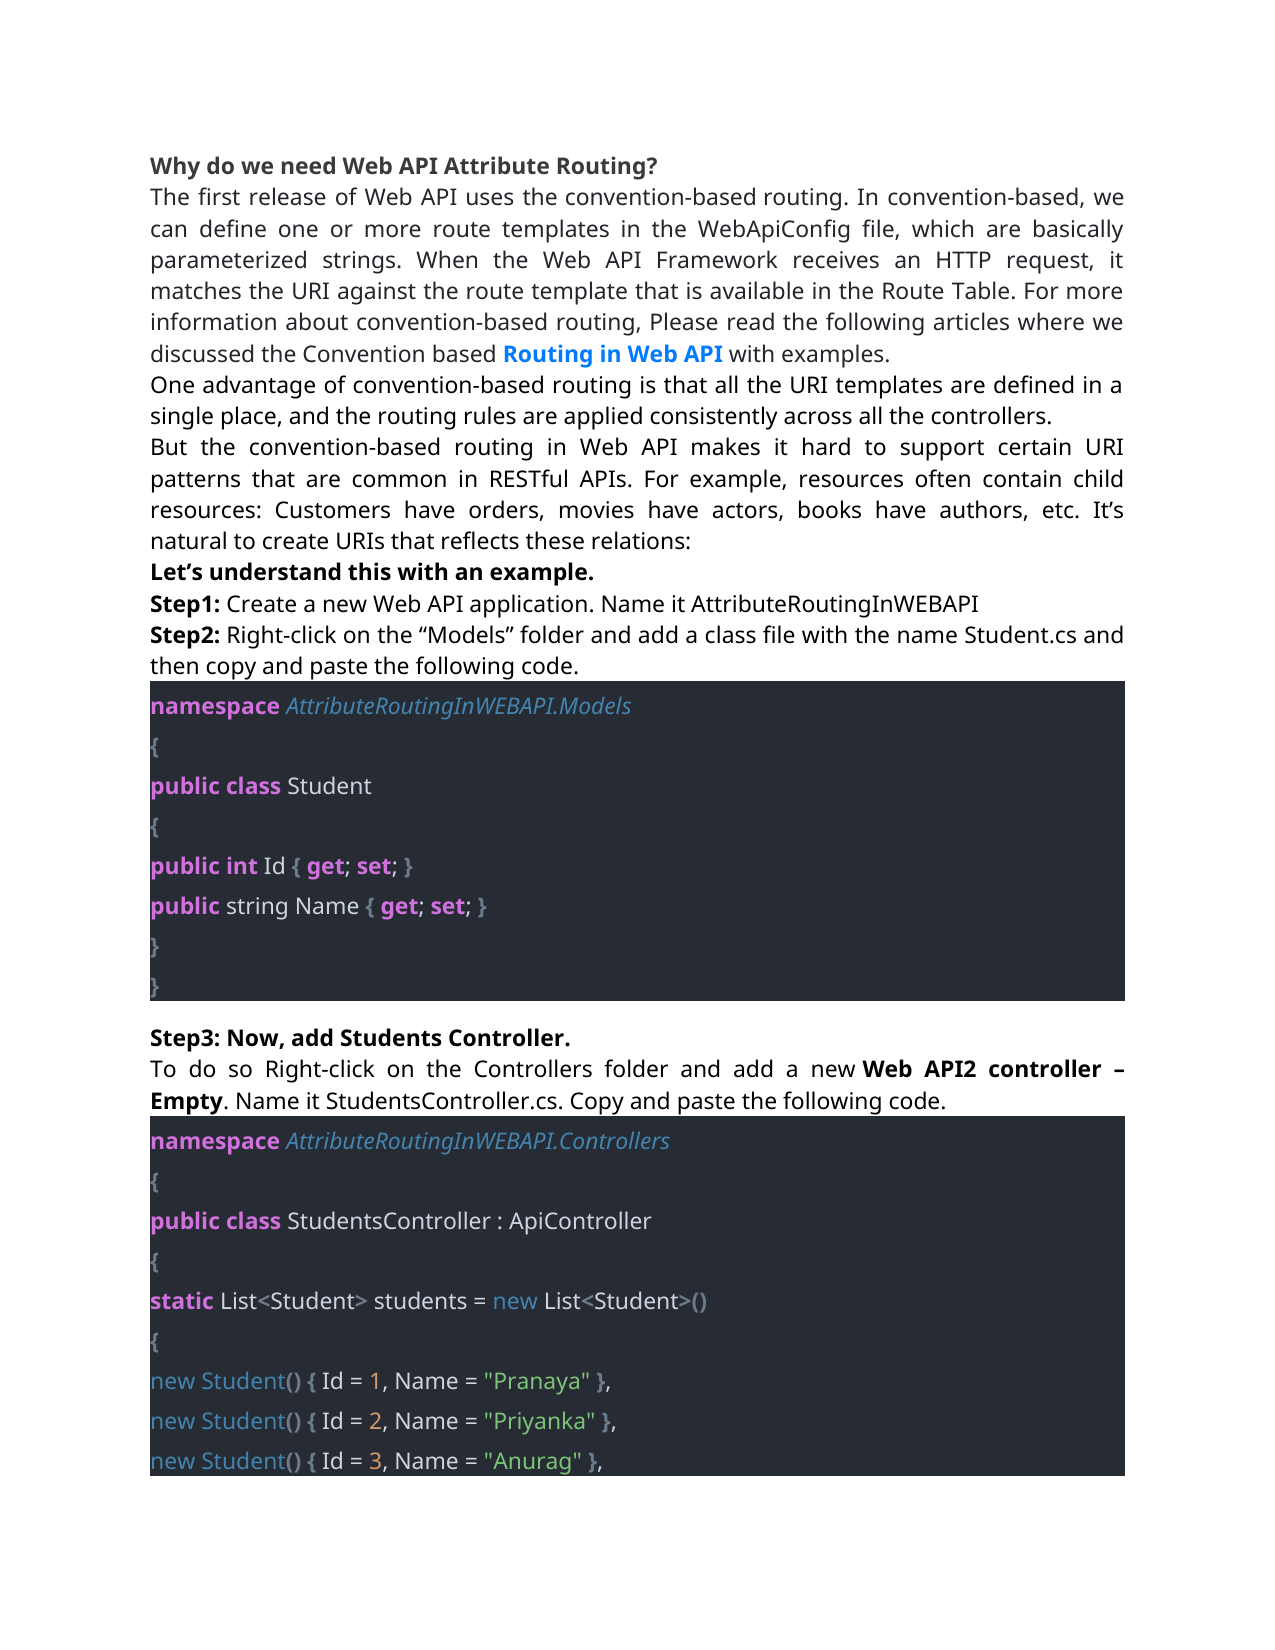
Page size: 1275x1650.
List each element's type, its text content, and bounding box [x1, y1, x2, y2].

text public class StudentsController : ApiController [150, 1196, 1125, 1236]
text Why do we need Web API Attribute Routing? [150, 150, 1125, 181]
text static List<Student> students = new List<Student>() [150, 1276, 1125, 1316]
text { [150, 1316, 1125, 1356]
text Let’s understand this with an example. [150, 556, 1125, 587]
text To do so Right-click on the Controllers folder and add a new Web API2 controller – Empty. Name it StudentsController.cs. Copy and paste the following code. [150, 1053, 1125, 1116]
text { [150, 1236, 1125, 1276]
text namespace AttributeRoutingInWEBAPI.Models [150, 681, 1125, 721]
text Step1: Create a new Web API application. Name it AttributeRoutingInWEBAPI [150, 587, 1125, 619]
text public class Student [150, 761, 1125, 801]
text { [150, 721, 1125, 761]
text new Student() { Id = 2, Name = "Priyanka" }, [150, 1396, 1125, 1436]
text The first release of Web API uses the convention-based routing. In convention-based, we can define one or more route templates in the WebApiConfig file, which are basically parameterized strings. When the Web API Framework receives an HTTP request, it matches the URI against the route template that is available in the Route Table. For more information about convention-based routing, Please read the following articles where we discussed the Convention based Routing in Web API with examples. [150, 181, 1125, 369]
text namespace AttributeRoutingInWEBAPI.Controllers [150, 1116, 1125, 1156]
text Step2: Right-click on the “Models” folder and add a class file with the name Student.cs and then copy and paste the following code. [150, 619, 1125, 681]
text } [150, 921, 1125, 961]
text new Student() { Id = 1, Name = "Pranaya" }, [150, 1356, 1125, 1396]
text new Student() { Id = 3, Name = "Anurag" }, [150, 1436, 1125, 1476]
text But the convention-based routing in Web API makes it hard to support certain URI patterns that are common in RESTful APIs. For example, resources often contain child resources: Customers have orders, movies have actors, books have authors, etc. It’s natural to create URIs that reflects these relations: [150, 431, 1125, 556]
text } [150, 961, 1125, 1001]
text public string Name { get; set; } [150, 881, 1125, 921]
text { [150, 801, 1125, 841]
text Step3: Now, add Students Controller. [150, 1022, 1125, 1053]
text One advantage of convention-based routing is that all the URI templates are defined in a single place, and the routing rules are applied consistently across all the controllers. [150, 369, 1125, 431]
text { [150, 1156, 1125, 1196]
text public int Id { get; set; } [150, 841, 1125, 881]
